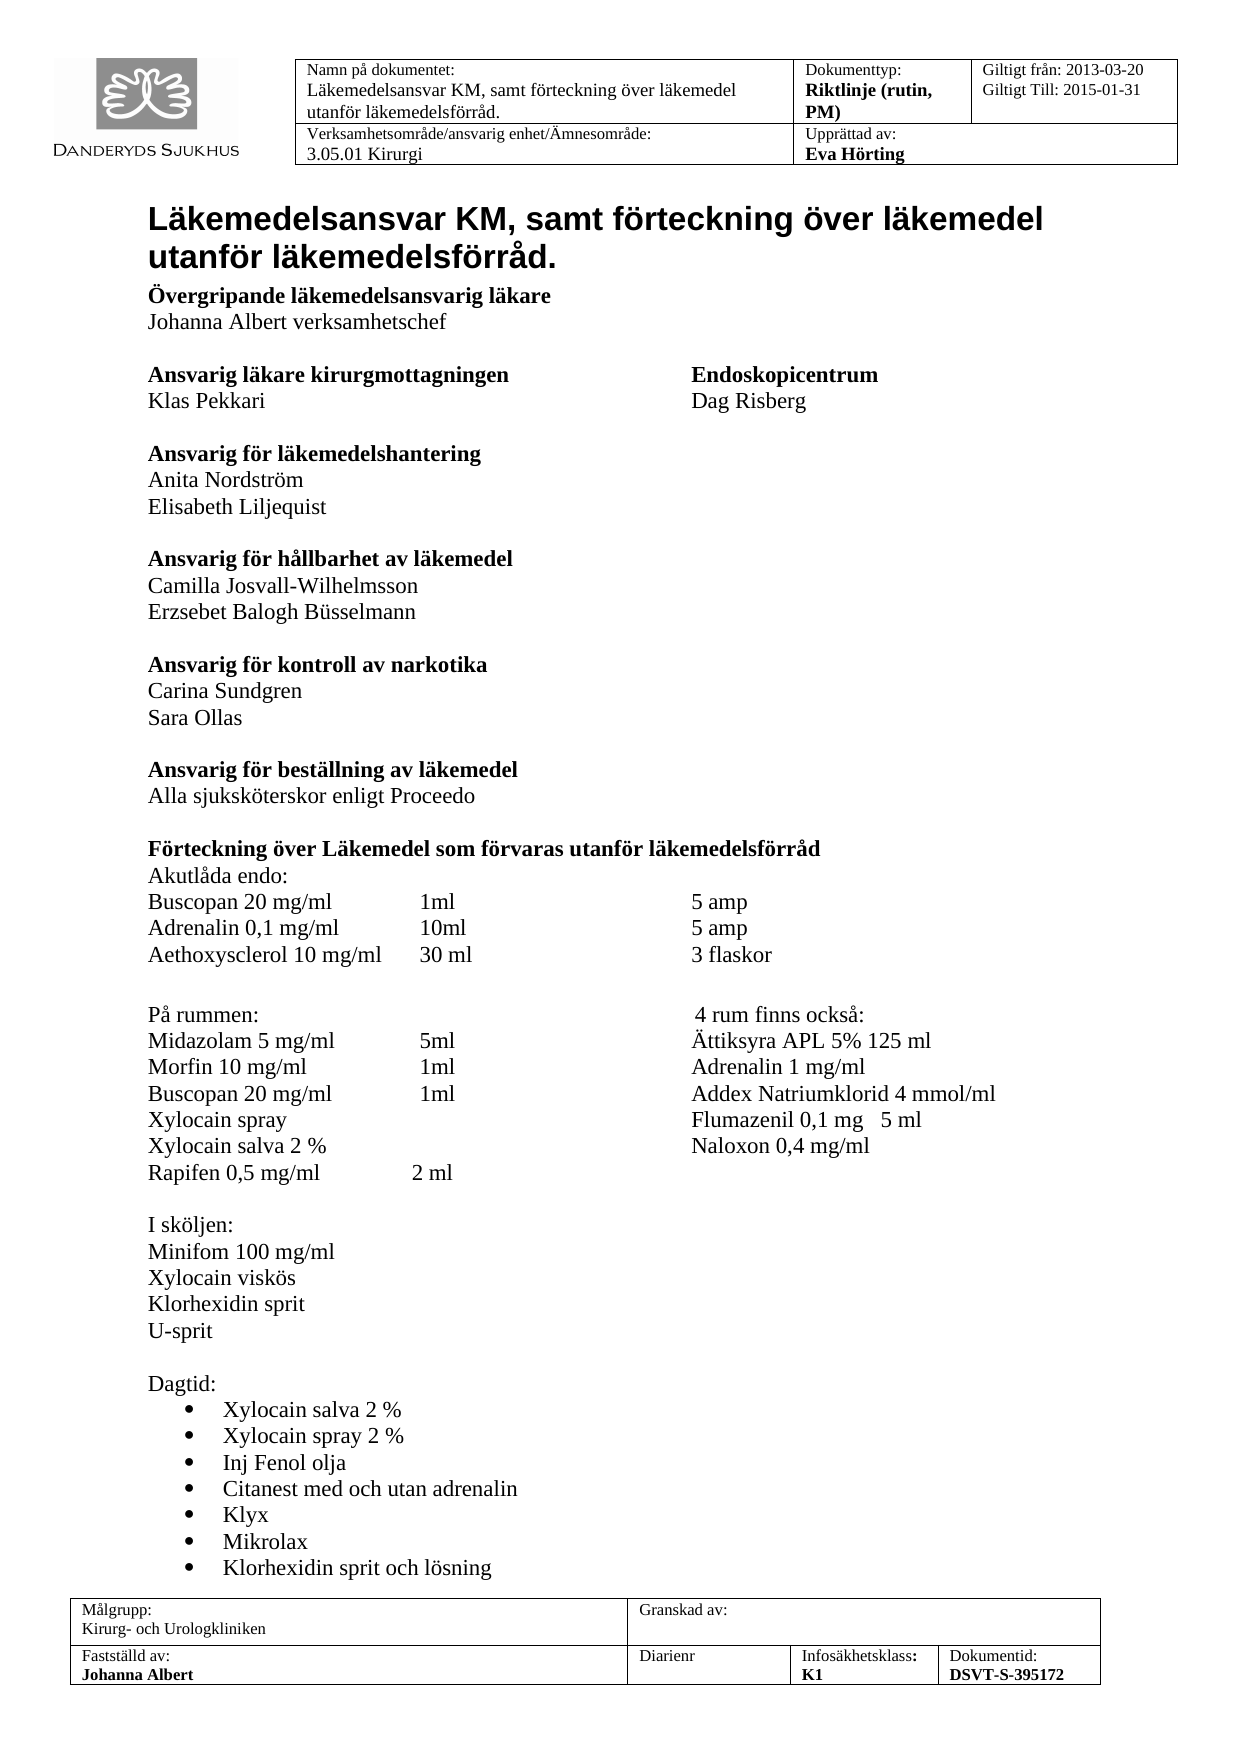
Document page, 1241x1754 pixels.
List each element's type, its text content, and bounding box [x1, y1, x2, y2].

text Xylocain spray Flumazenil 0,1 mg 5 ml [148, 1106, 1162, 1132]
text Midazolam 5 mg/ml 5ml Ättiksyra APL 5% 125 ml [148, 1027, 1162, 1053]
text Alla sjuksköterskor enligt Proceedo [148, 783, 1162, 809]
text U-sprit [148, 1317, 1162, 1343]
text I sköljen: [148, 1211, 1162, 1238]
text Xylocain viskös [148, 1264, 1162, 1291]
text Aethoxysclerol 10 mg/ml 30 ml 3 flaskor [148, 941, 1162, 967]
text Ansvarig för hållbarhet av läkemedel [148, 545, 1162, 572]
text Xylocain salva 2 % Naloxon 0,4 mg/ml [148, 1132, 1162, 1159]
text Carina Sundgren [148, 677, 1162, 703]
text Dagtid: [148, 1369, 1162, 1396]
list Xylocain spray 2 % [185, 1422, 1162, 1449]
list Mikrolax [185, 1528, 1162, 1554]
text Klorhexidin sprit [148, 1291, 1162, 1317]
text På rummen: 4 rum finns också: [148, 1001, 1162, 1027]
text Johanna Albert verksamhetschef [148, 308, 1162, 334]
text Klas Pekkari Dag Risberg [148, 387, 1162, 414]
list Klorhexidin sprit och lösning [185, 1554, 1162, 1580]
text Buscopan 20 mg/ml 1ml 5 amp [148, 888, 1162, 914]
text Ansvarig läkare kirurgmottagningen Endoskopicentrum [148, 361, 1162, 387]
text Morfin 10 mg/ml 1ml Adrenalin 1 mg/ml [148, 1053, 1162, 1080]
list Citanest med och utan adrenalin [185, 1475, 1162, 1501]
text Minifom 100 mg/ml [148, 1238, 1162, 1264]
text Elisabeth Liljequist [148, 493, 1162, 519]
text Ansvarig för beställning av läkemedel [148, 756, 1162, 783]
list Klyx [185, 1501, 1162, 1528]
text Ansvarig för läkemedelshantering [148, 440, 1162, 466]
text Adrenalin 0,1 mg/ml 10ml 5 amp [148, 914, 1162, 941]
text Förteckning över Läkemedel som förvaras utanför läkemedelsförråd [148, 835, 1162, 862]
picture [53, 58, 239, 156]
text Camilla Josvall-Wilhelmsson [148, 572, 1162, 598]
text Rapifen 0,5 mg/ml 2 ml [148, 1159, 1162, 1185]
text Ansvarig för kontroll av narkotika [148, 651, 1162, 677]
subtitle Läkemedelsansvar KM, samt förteckning över läkemedel utanför läkemedelsförråd. [148, 199, 1162, 276]
text Övergripande läkemedelsansvarig läkare [148, 282, 1162, 308]
text Anita Nordström [148, 466, 1162, 493]
list Inj Fenol olja [185, 1449, 1162, 1475]
text Akutlåda endo: [148, 862, 1162, 888]
text Sara Ollas [148, 703, 1162, 730]
list Xylocain salva 2 % [185, 1396, 1162, 1422]
text Buscopan 20 mg/ml 1ml Addex Natriumklorid 4 mmol/ml [148, 1080, 1162, 1106]
text Erzsebet Balogh Büsselmann [148, 598, 1162, 624]
